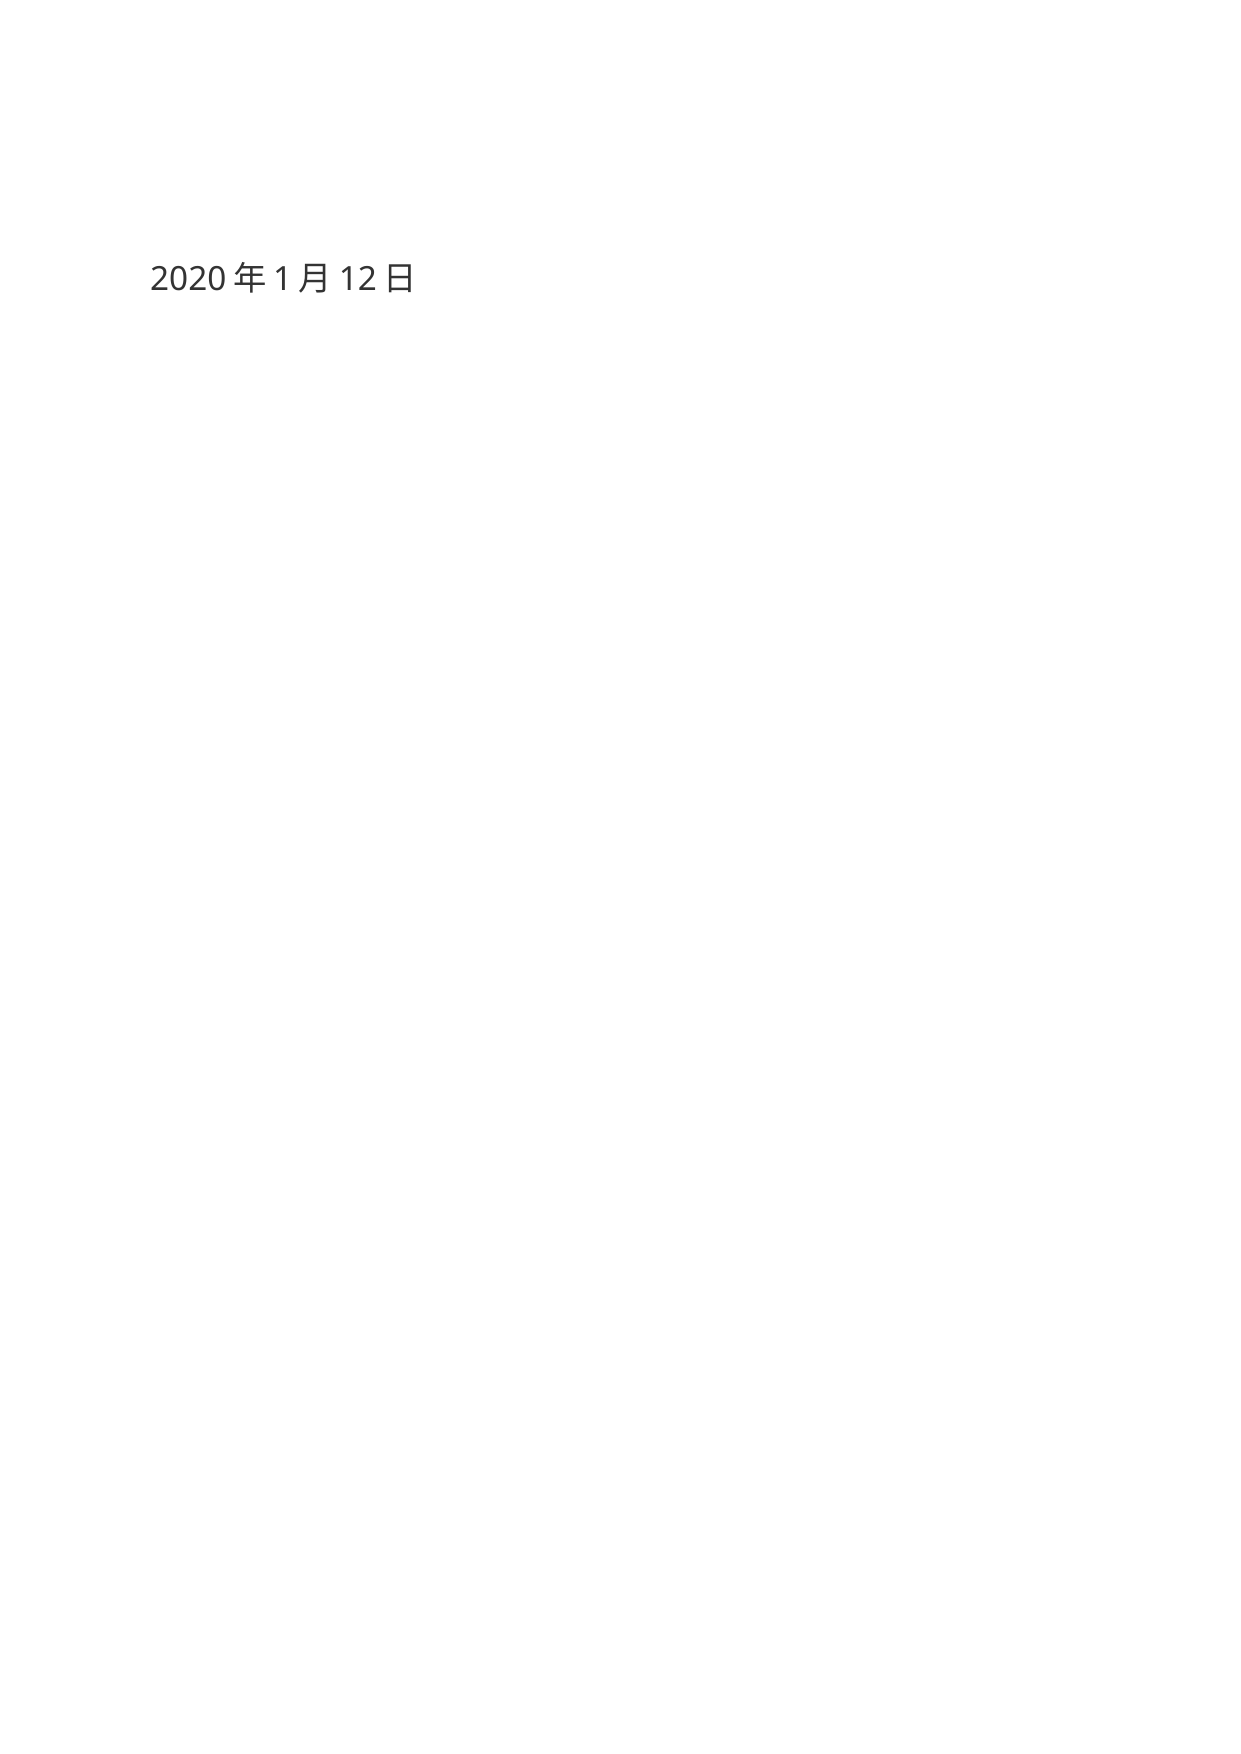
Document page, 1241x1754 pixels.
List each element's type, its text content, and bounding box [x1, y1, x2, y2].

text 2020年1月12日 [150, 150, 1090, 300]
